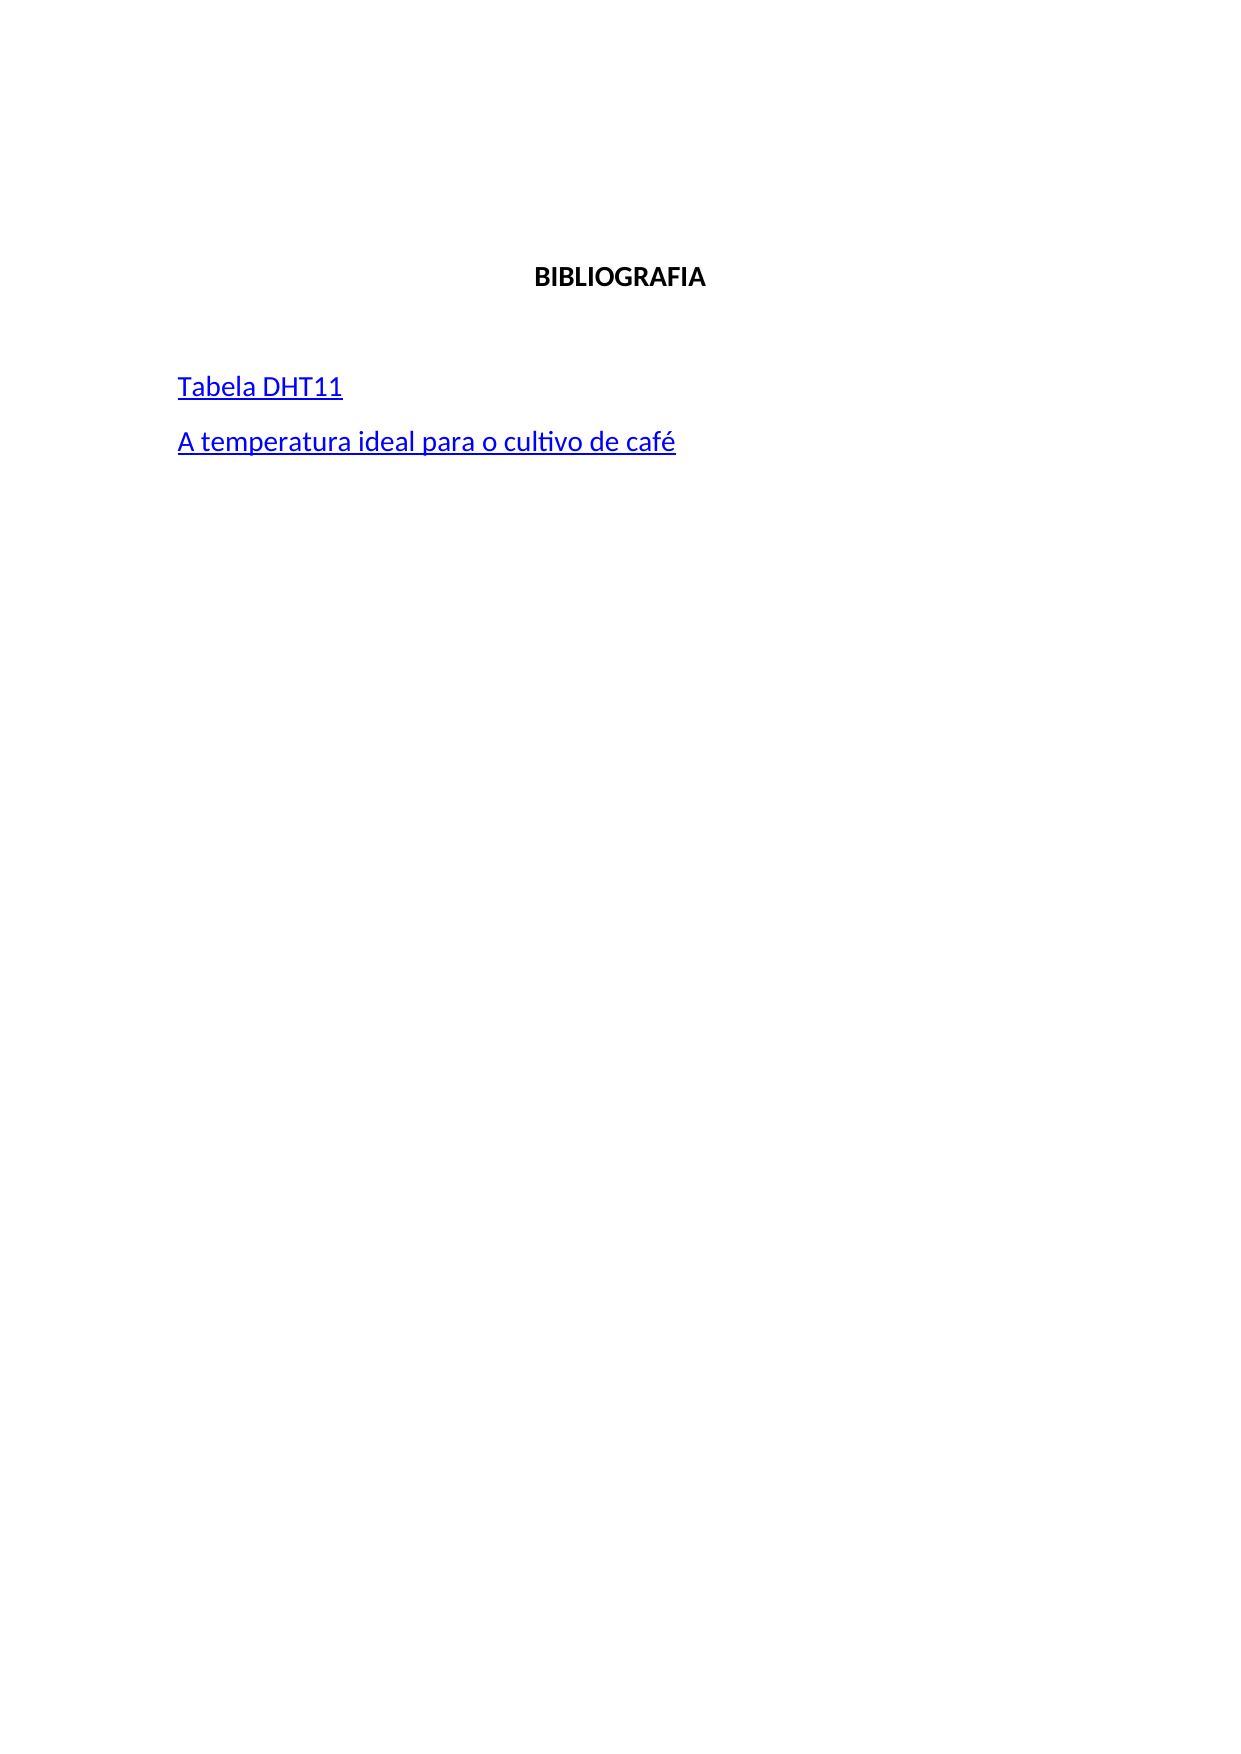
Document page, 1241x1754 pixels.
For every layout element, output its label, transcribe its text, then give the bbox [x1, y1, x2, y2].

text A temperatura ideal para o cultivo de café [177, 423, 1063, 459]
text BIBLIOGRAFIA [177, 258, 1063, 293]
text Tabela DHT11 [177, 368, 1063, 404]
